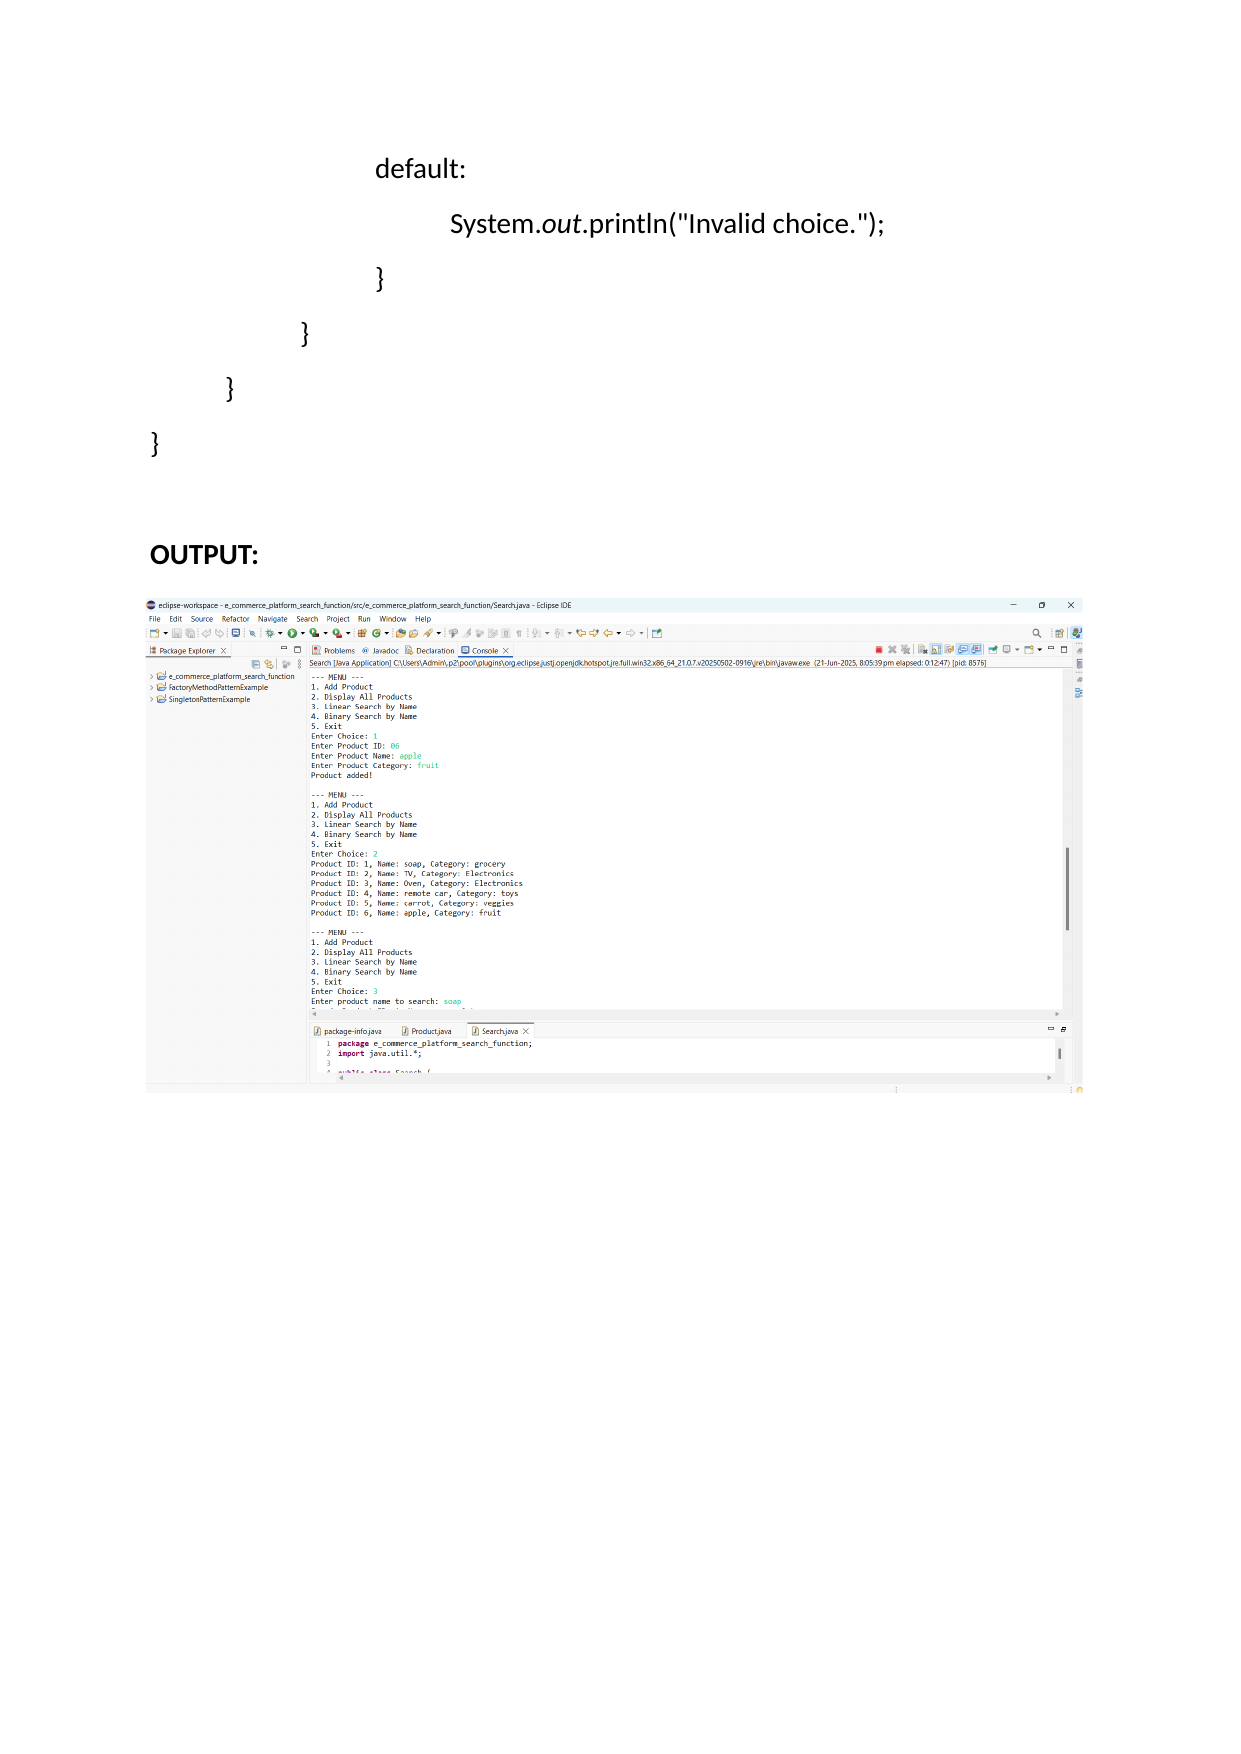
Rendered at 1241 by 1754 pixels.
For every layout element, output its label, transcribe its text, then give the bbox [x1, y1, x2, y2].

text } [150, 260, 1090, 296]
text } [150, 315, 1090, 351]
text System.out.println("Invalid choice."); [150, 205, 1090, 241]
text } [150, 370, 1090, 406]
text OUTPUT: [150, 536, 1090, 571]
picture [145, 598, 1082, 1092]
text default: [150, 150, 1090, 186]
text } [150, 426, 1090, 461]
